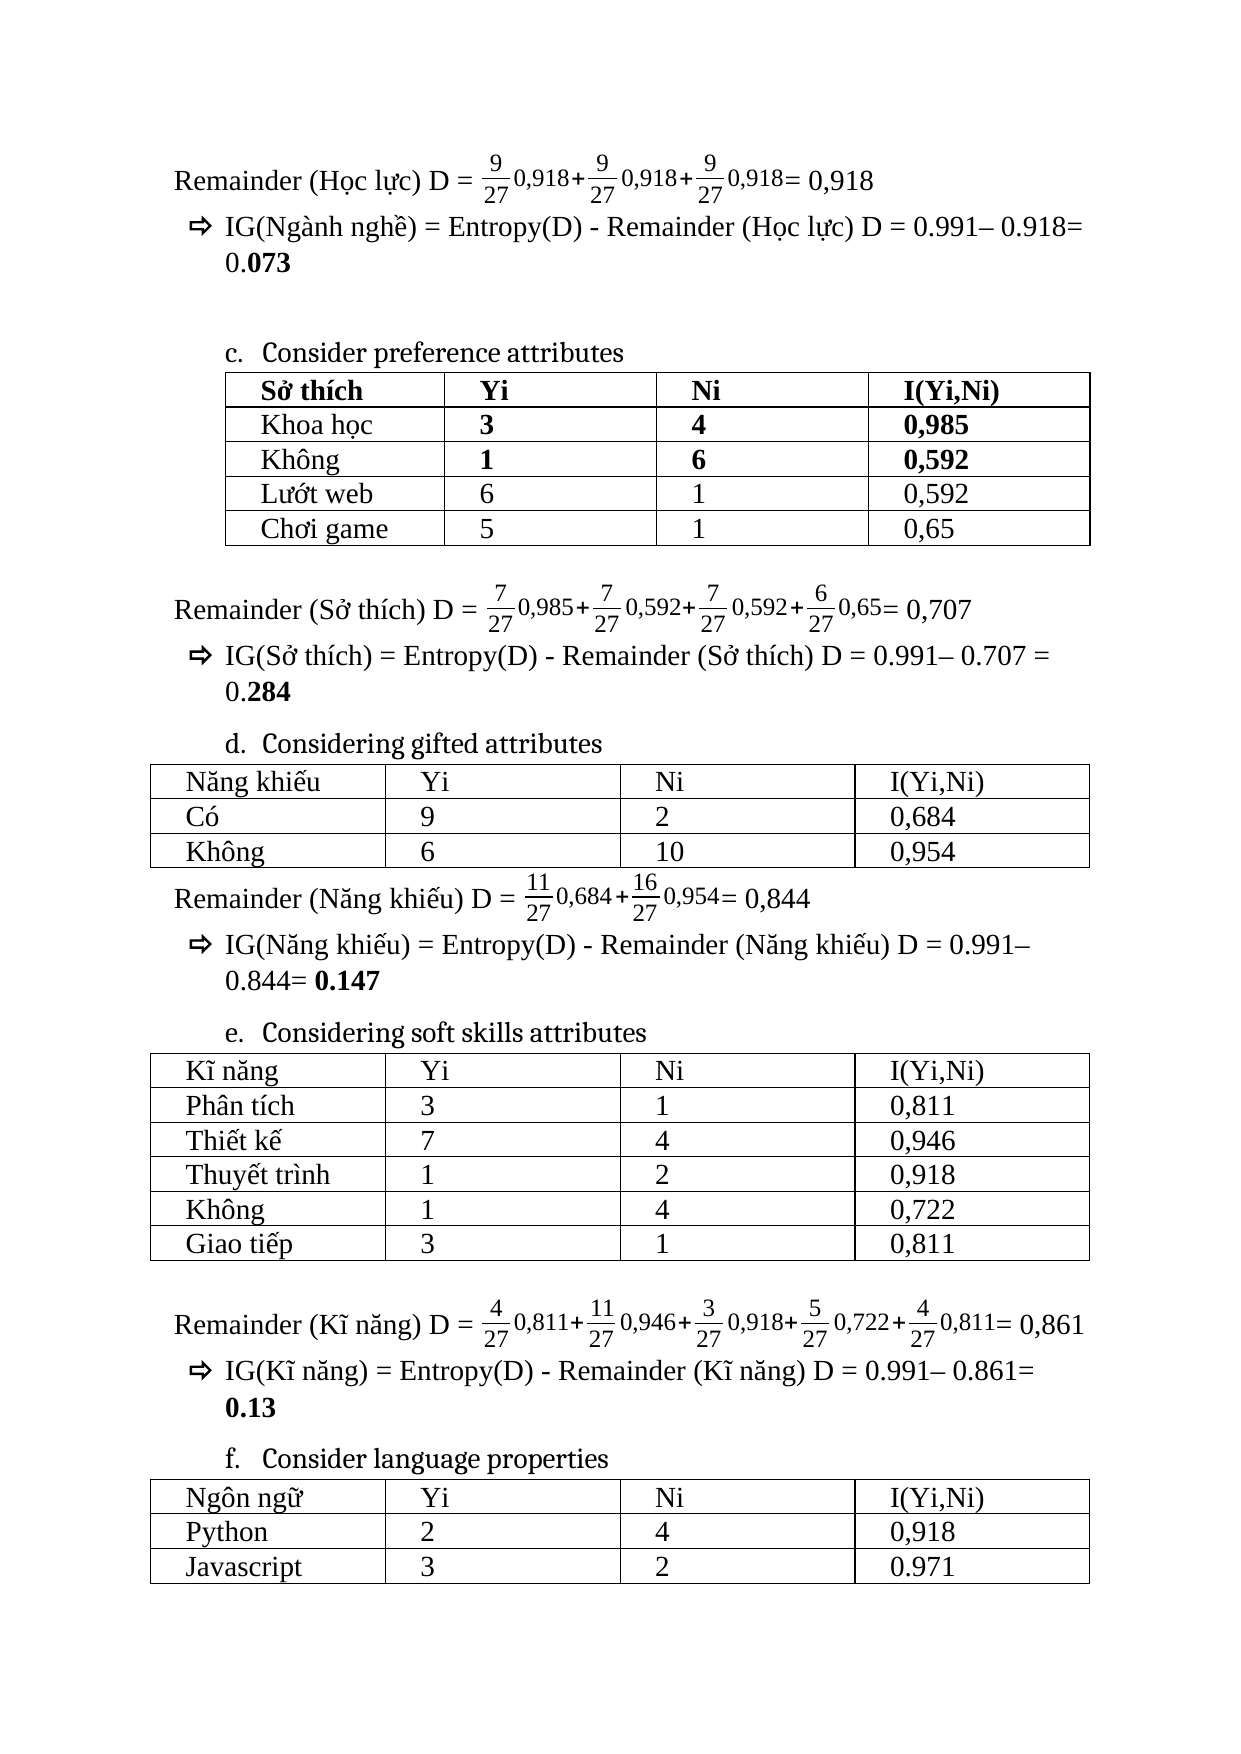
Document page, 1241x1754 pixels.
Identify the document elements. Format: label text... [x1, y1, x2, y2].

table_cell Python [151, 1514, 385, 1548]
subtitle Consider preference attributes [225, 336, 1090, 369]
table_header Yi [386, 765, 620, 798]
table_cell 1 [386, 1192, 620, 1225]
table_cell 2 [621, 1549, 854, 1582]
table_cell 6 [445, 477, 656, 510]
list IG(Sở thích) = Entropy(D) - Remainder (Sở thích) D = 0.991– 0.707 = 0.284 [187, 638, 1090, 708]
text Remainder (Kĩ năng) D = = 0,861 [150, 1294, 1090, 1353]
table_header Kĩ năng [151, 1054, 385, 1087]
table_cell 1 [621, 1088, 854, 1122]
table_cell Thiết kế [151, 1123, 385, 1156]
table_header I(Yi,Ni) [856, 1054, 1089, 1087]
table_cell 1 [386, 1157, 620, 1191]
table_cell 2 [621, 1157, 854, 1191]
text Remainder (Năng khiếu) D = = 0,844 [150, 868, 1090, 927]
table_cell Giao tiếp [151, 1226, 385, 1260]
table_cell Không [226, 442, 444, 476]
table_cell 0,684 [856, 799, 1089, 833]
table_cell 0,954 [856, 834, 1089, 867]
table_cell 9 [386, 799, 620, 833]
list IG(Ngành nghề) = Entropy(D) - Remainder (Học lực) D = 0.991– 0.918= 0.073 [187, 209, 1090, 279]
table_header Ni [621, 765, 854, 798]
table_cell 0,592 [869, 442, 1089, 476]
table_cell 2 [386, 1514, 620, 1548]
table_cell 0.971 [856, 1549, 1089, 1582]
table_header Yi [386, 1480, 620, 1513]
table_cell 0,985 [869, 408, 1089, 441]
table_header Ni [657, 373, 868, 406]
table_cell Không [151, 834, 385, 867]
table_cell 6 [657, 442, 868, 476]
table_cell 2 [621, 799, 854, 833]
table_header Sở thích [226, 373, 444, 406]
table_cell 4 [621, 1514, 854, 1548]
text Remainder (Sở thích) D = = 0,707 [150, 579, 1090, 638]
table_header Ni [621, 1480, 854, 1513]
table_cell Lướt web [226, 477, 444, 510]
table_cell 10 [621, 834, 854, 867]
table_cell 0,722 [856, 1192, 1089, 1225]
table_cell 6 [386, 834, 620, 867]
subtitle Consider language properties [225, 1443, 1090, 1476]
table_cell 3 [445, 408, 656, 441]
table_cell 1 [657, 477, 868, 510]
table_header I(Yi,Ni) [856, 1480, 1089, 1513]
table_cell 4 [621, 1192, 854, 1225]
table_cell 0,811 [856, 1088, 1089, 1122]
table_cell 3 [386, 1226, 620, 1260]
table_cell Chơi game [226, 511, 444, 545]
list IG(Năng khiếu) = Entropy(D) - Remainder (Năng khiếu) D = 0.991– 0.844= 0.147 [187, 927, 1090, 997]
table_cell 7 [386, 1123, 620, 1156]
table_cell 0,811 [856, 1226, 1089, 1260]
table_cell Không [151, 1192, 385, 1225]
table_cell 1 [621, 1226, 854, 1260]
list IG(Kĩ năng) = Entropy(D) - Remainder (Kĩ năng) D = 0.991– 0.861= 0.13 [187, 1353, 1090, 1423]
text Remainder (Học lực) D = = 0,918 [150, 150, 1090, 209]
table_cell 0,592 [869, 477, 1089, 510]
table_cell Javascript [151, 1549, 385, 1582]
table_header Yi [445, 373, 656, 406]
table_cell Khoa học [226, 408, 444, 441]
table_header Yi [386, 1054, 620, 1087]
table_header Năng khiếu [151, 765, 385, 798]
table_cell 3 [386, 1549, 620, 1582]
table_cell 3 [386, 1088, 620, 1122]
table_cell Phân tích [151, 1088, 385, 1122]
table_cell 4 [621, 1123, 854, 1156]
subtitle Considering soft skills attributes [225, 1016, 1090, 1050]
table_header Ni [621, 1054, 854, 1087]
table_header I(Yi,Ni) [869, 373, 1089, 406]
table_cell 1 [445, 442, 656, 476]
table_cell Có [151, 799, 385, 833]
table_cell 0,65 [869, 511, 1089, 545]
table_cell 5 [445, 511, 656, 545]
table_cell 1 [657, 511, 868, 545]
table_header Ngôn ngữ [151, 1480, 385, 1513]
table_header I(Yi,Ni) [856, 765, 1089, 798]
table_cell Thuyết trình [151, 1157, 385, 1191]
table_cell 0,946 [856, 1123, 1089, 1156]
subtitle Considering gifted attributes [225, 727, 1090, 761]
table_cell 0,918 [856, 1157, 1089, 1191]
table_cell 4 [657, 408, 868, 441]
table_cell 0,918 [856, 1514, 1089, 1548]
